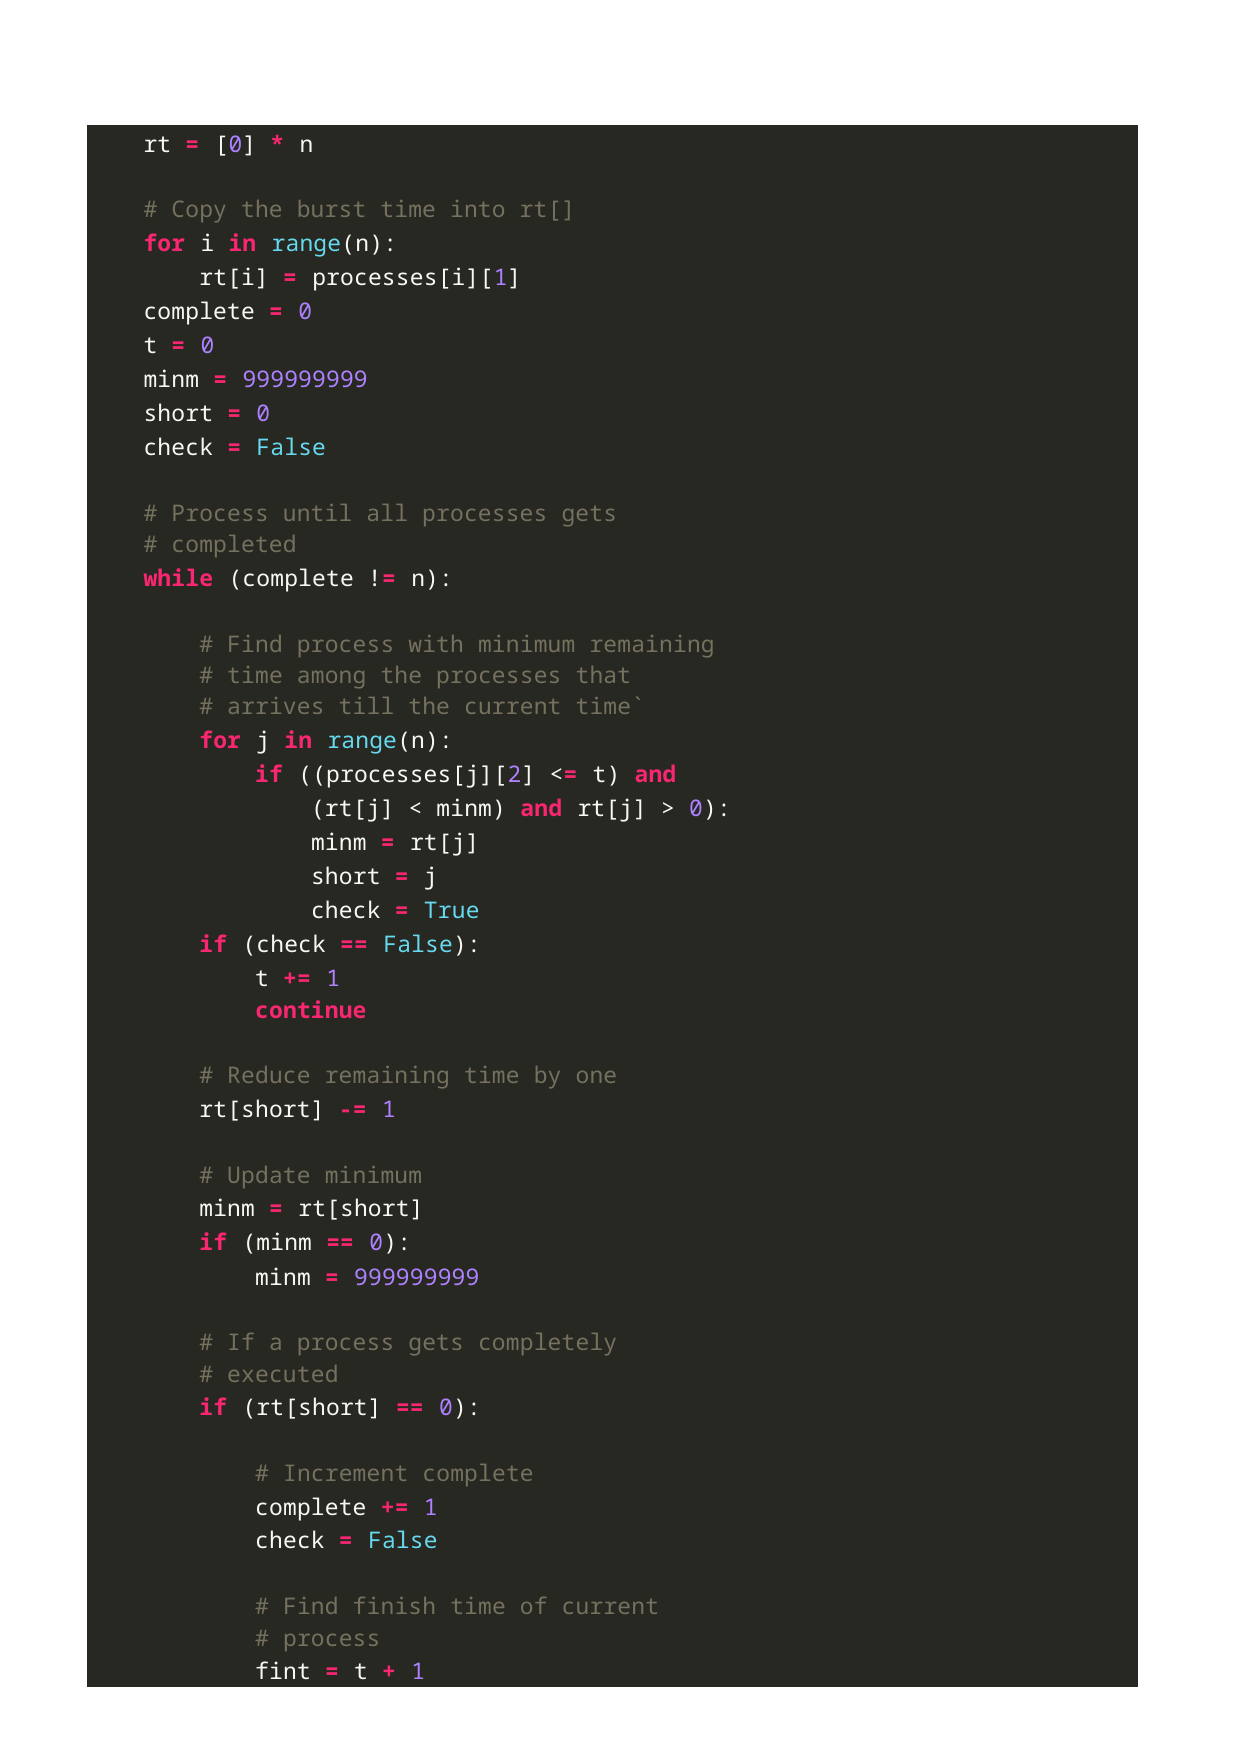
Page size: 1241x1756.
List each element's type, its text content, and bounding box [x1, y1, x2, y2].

text for j in range(n): [87, 722, 1138, 756]
text rt[i] = processes[i][1] [87, 259, 1138, 293]
text # Update minimum [87, 1159, 1138, 1190]
text if (rt[short] == 0): [87, 1389, 1138, 1423]
text if (check == False): [87, 926, 1138, 960]
text t += 1 [87, 960, 1138, 994]
text # Process until all processes gets [87, 497, 1138, 528]
text while (complete != n): [87, 560, 1138, 594]
text minm = 999999999 [87, 1258, 1138, 1292]
text complete = 0 [87, 293, 1138, 327]
text (rt[j] < minm) and rt[j] > 0): [87, 790, 1138, 824]
text minm = rt[j] [87, 824, 1138, 858]
text rt = [0] * n [87, 125, 1138, 159]
text check = False [87, 1522, 1138, 1556]
text minm = 999999999 [87, 361, 1138, 395]
text # If a process gets completely [87, 1326, 1138, 1357]
text fint = t + 1 [87, 1653, 1138, 1687]
text short = j [87, 858, 1138, 892]
text check = False [87, 429, 1138, 463]
text minm = rt[short] [87, 1190, 1138, 1224]
text complete += 1 [87, 1488, 1138, 1522]
text # arrives till the current time` [87, 690, 1138, 722]
text rt[short] -= 1 [87, 1091, 1138, 1125]
text # Find process with minimum remaining [87, 628, 1138, 659]
text # Copy the burst time into rt[] [87, 193, 1138, 225]
text # Increment complete [87, 1457, 1138, 1488]
text # executed [87, 1357, 1138, 1389]
text # Reduce remaining time by one [87, 1059, 1138, 1091]
text if ((processes[j][2] <= t) and [87, 756, 1138, 790]
text continue [87, 994, 1138, 1025]
text # time among the processes that [87, 659, 1138, 690]
text if (minm == 0): [87, 1224, 1138, 1258]
text t = 0 [87, 327, 1138, 361]
text # process [87, 1622, 1138, 1653]
text # Find finish time of current [87, 1590, 1138, 1622]
text # completed [87, 528, 1138, 560]
text short = 0 [87, 395, 1138, 429]
text check = True [87, 892, 1138, 926]
text for i in range(n): [87, 225, 1138, 259]
